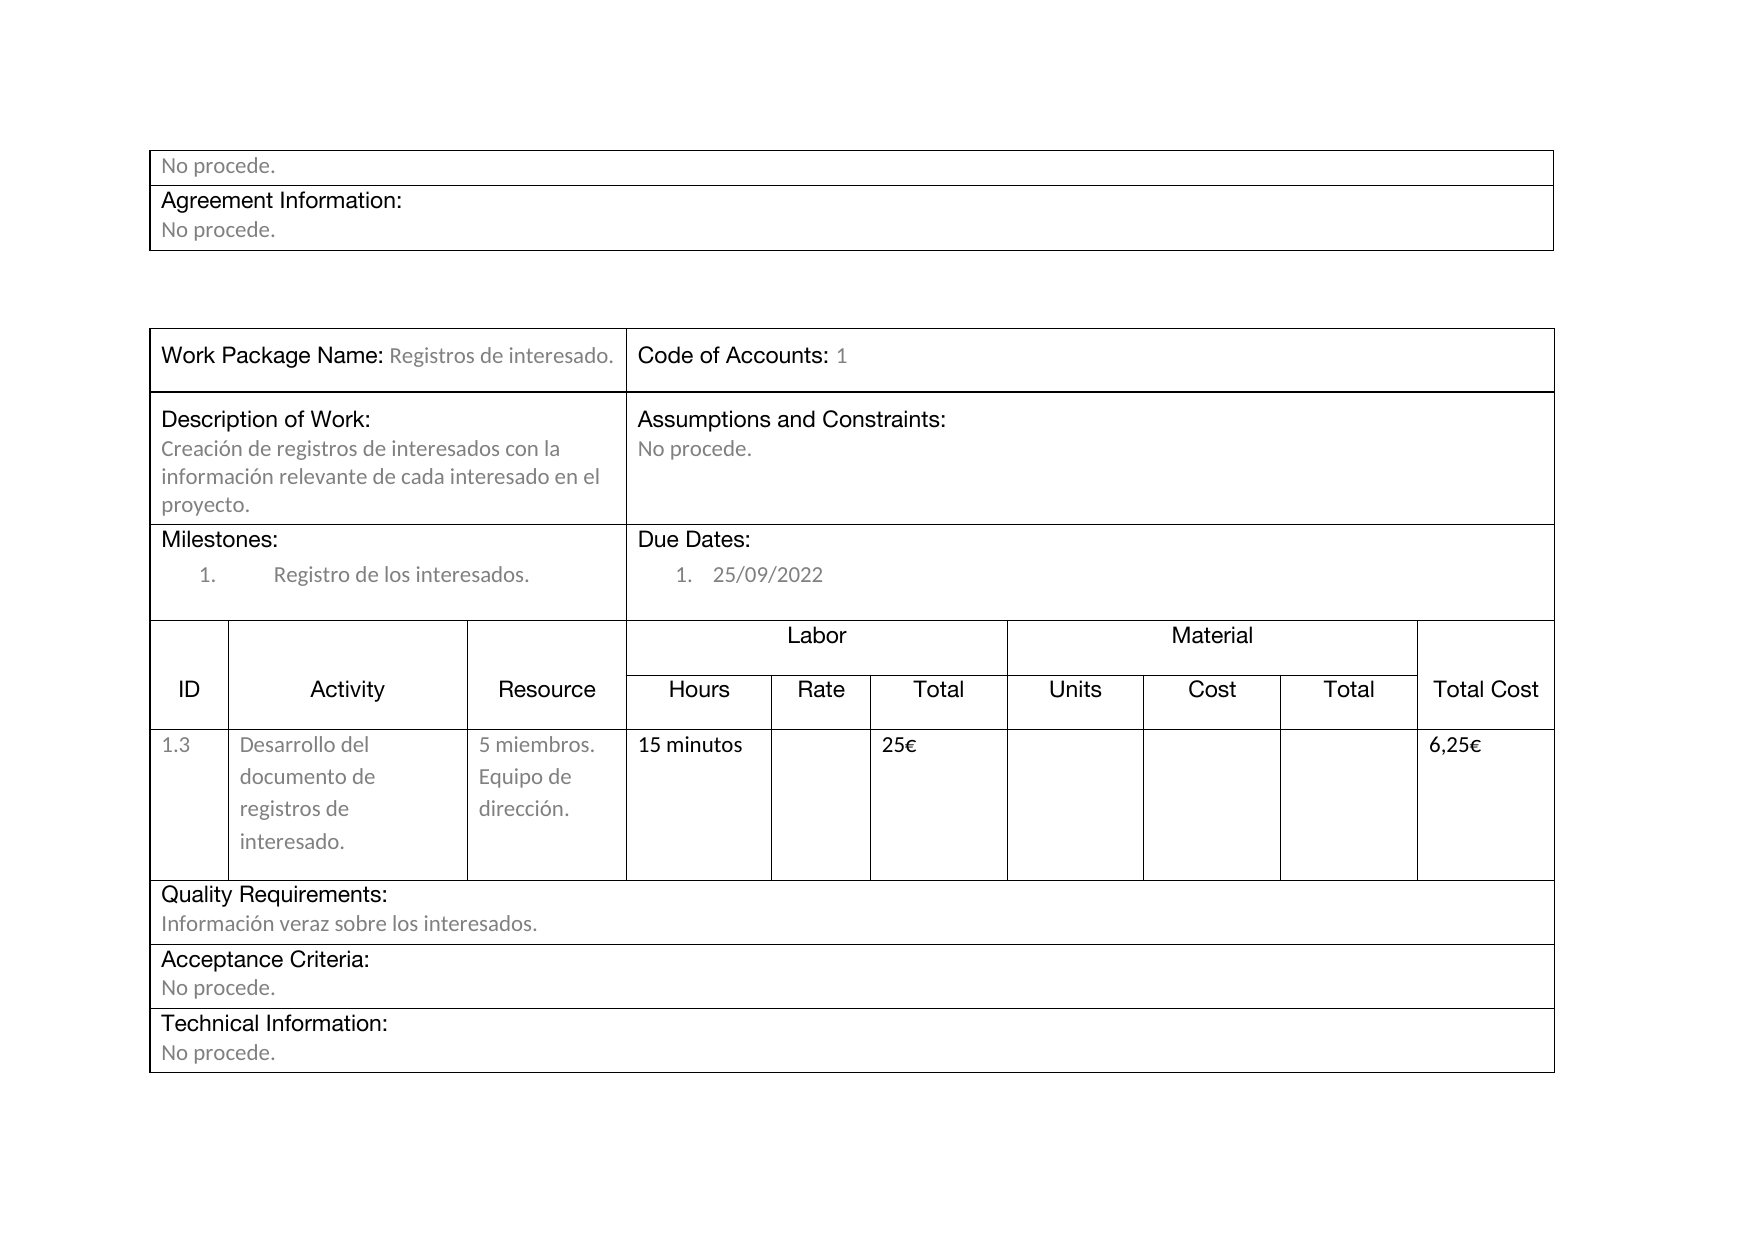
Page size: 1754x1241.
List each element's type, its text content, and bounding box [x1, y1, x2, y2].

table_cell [151, 151, 1553, 185]
table_cell Due Dates: 25/09/2022 [627, 525, 1554, 620]
table_cell Total [1281, 676, 1417, 729]
table_cell Rate [772, 676, 870, 729]
table_cell [1008, 730, 1143, 879]
table_cell Milestones: Registro de los interesados. [151, 525, 626, 620]
table_cell Cost [1144, 676, 1280, 729]
table_header Work Package Name: Registros de interesado. [151, 329, 626, 391]
table_cell Agreement Information: No procede. [151, 186, 1553, 249]
table_cell ID [151, 621, 228, 729]
table_cell Hours [627, 676, 771, 729]
table_cell [772, 730, 870, 879]
table_cell [1281, 730, 1417, 879]
table_cell Acceptance Criteria: No procede. [151, 945, 1554, 1008]
table_cell Activity [229, 621, 467, 729]
table_cell Total [871, 676, 1007, 729]
table_cell 1.3 [151, 730, 228, 879]
table_cell 25€ [871, 730, 1007, 879]
table_cell Labor [627, 621, 1007, 674]
table_cell Total Cost [1418, 621, 1554, 729]
table_header Code of Accounts: 1 [627, 329, 1554, 391]
table_cell Quality Requirements: Información veraz sobre los interesados. [151, 881, 1554, 944]
table_cell 5 miembros. Equipo de dirección. [468, 730, 626, 879]
table_cell 15 minutos [627, 730, 771, 879]
table_cell 6,25€ [1418, 730, 1554, 879]
table_cell Material [1008, 621, 1417, 674]
table_cell Technical Information: No procede. [151, 1009, 1554, 1072]
table_cell Desarrollo del documento de registros de interesado. [229, 730, 467, 879]
table_cell Resource [468, 621, 626, 729]
table_cell Units [1008, 676, 1143, 729]
table_cell [1144, 730, 1280, 879]
table_cell Assumptions and Constraints: No procede. [627, 393, 1554, 524]
table_cell Description of Work: Creación de registros de interesados con la información relevante de cada interesado en el proyecto. [151, 393, 626, 524]
